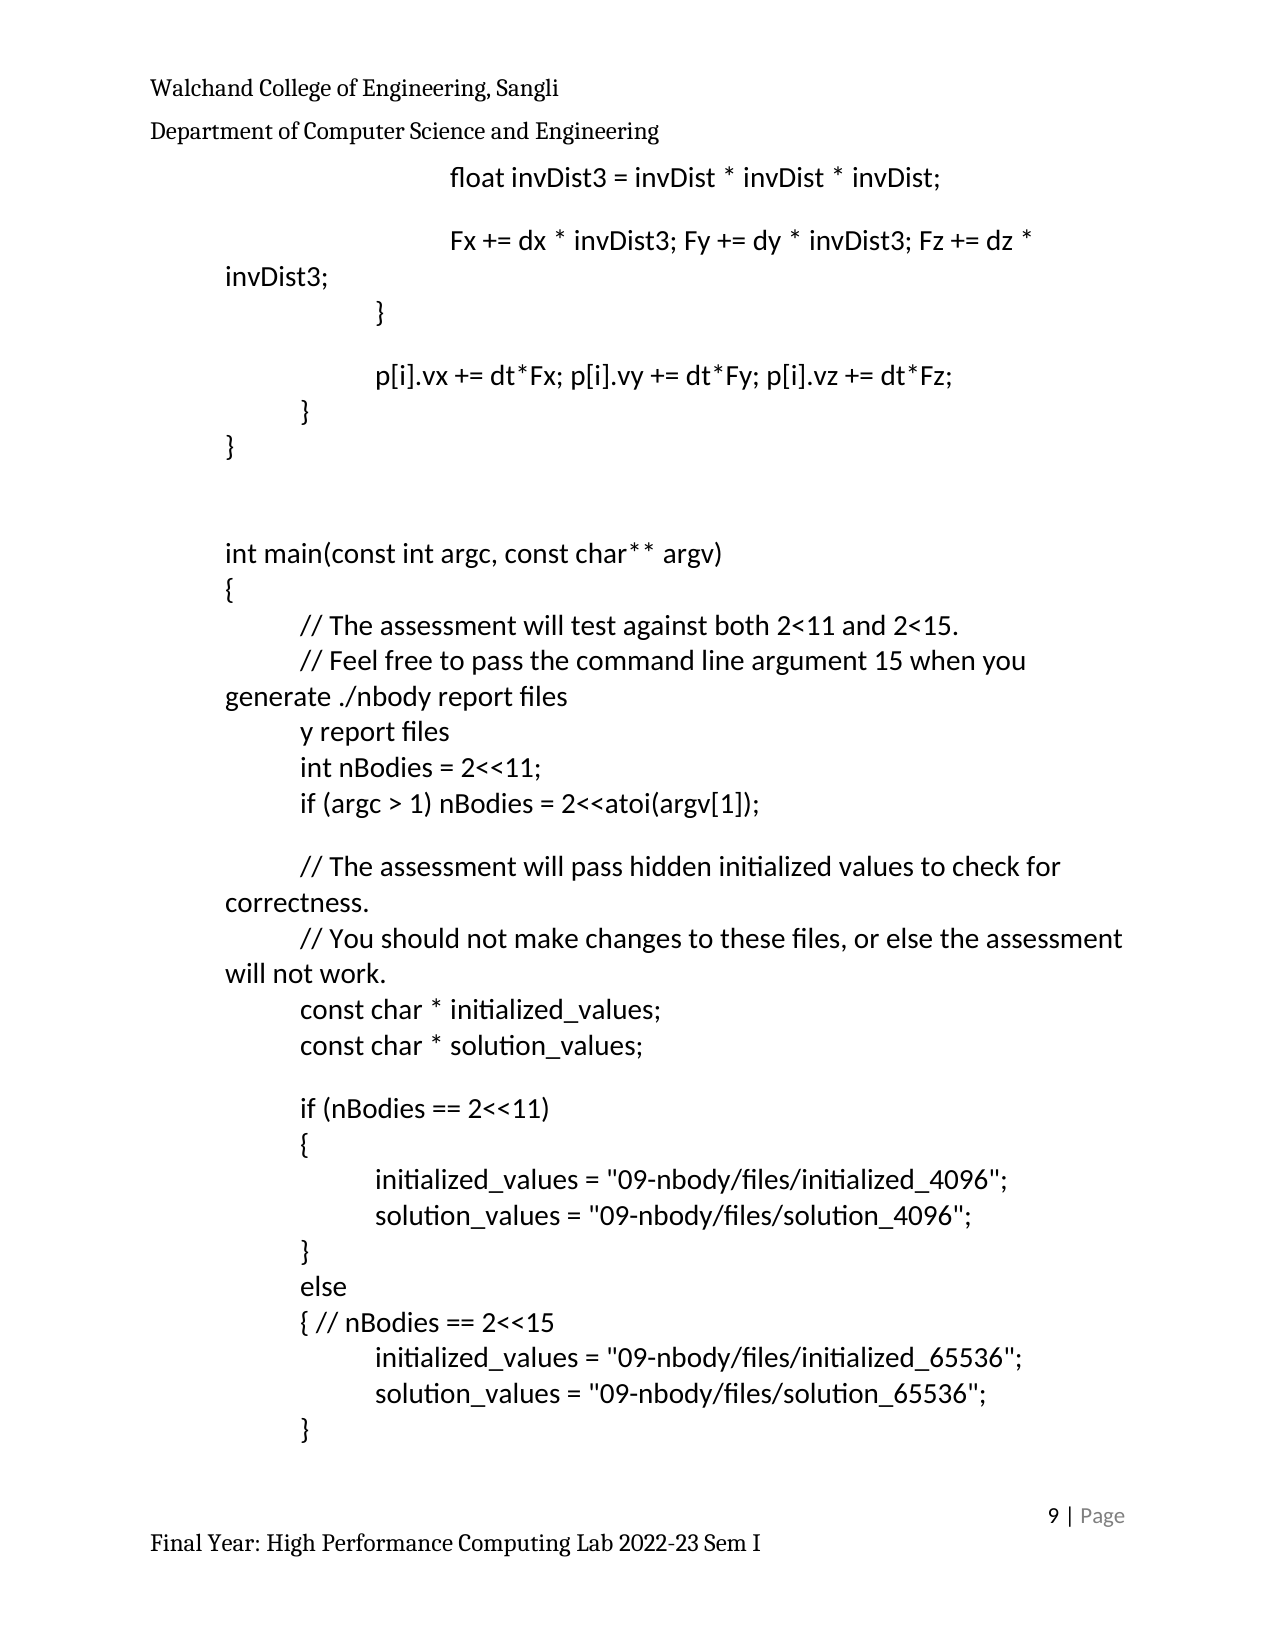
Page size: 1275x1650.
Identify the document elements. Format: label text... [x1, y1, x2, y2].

text } [225, 428, 1125, 464]
text y report files [225, 713, 1125, 749]
text initialized_values = "09-nbody/files/initialized_4096"; [225, 1161, 1125, 1197]
text p[i].vx += dt*Fx; p[i].vy += dt*Fy; p[i].vz += dt*Fz; [225, 357, 1125, 393]
text } [225, 294, 1125, 329]
text // The assessment will test against both 2<11 and 2<15. [225, 607, 1125, 642]
text { [225, 1126, 1125, 1161]
text const char * solution_values; [225, 1027, 1125, 1062]
text solution_values = "09-nbody/files/solution_4096"; [225, 1197, 1125, 1233]
text initialized_values = "09-nbody/files/initialized_65536"; [225, 1339, 1125, 1375]
text if (argc > 1) nBodies = 2<<atoi(argv[1]); [225, 785, 1125, 820]
text } [225, 393, 1125, 428]
text else [225, 1268, 1125, 1304]
text // The assessment will pass hidden initialized values to check for correctness. [225, 848, 1125, 920]
text solution_values = "09-nbody/files/solution_65536"; [225, 1375, 1125, 1411]
text int nBodies = 2<<11; [225, 749, 1125, 785]
text { // nBodies == 2<<15 [225, 1304, 1125, 1339]
text } [225, 1411, 1125, 1446]
text // Feel free to pass the command line argument 15 when you generate ./nbody report files [225, 642, 1125, 713]
text { [225, 571, 1125, 607]
text } [225, 1233, 1125, 1268]
text if (nBodies == 2<<11) [225, 1090, 1125, 1126]
text float invDist3 = invDist * invDist * invDist; [225, 159, 1125, 194]
text const char * initialized_values; [225, 991, 1125, 1027]
text Fx += dx * invDist3; Fy += dy * invDist3; Fz += dz * invDist3; [225, 222, 1125, 294]
text // You should not make changes to these files, or else the assessment will not work. [225, 920, 1125, 991]
text int main(const int argc, const char** argv) [225, 535, 1125, 571]
